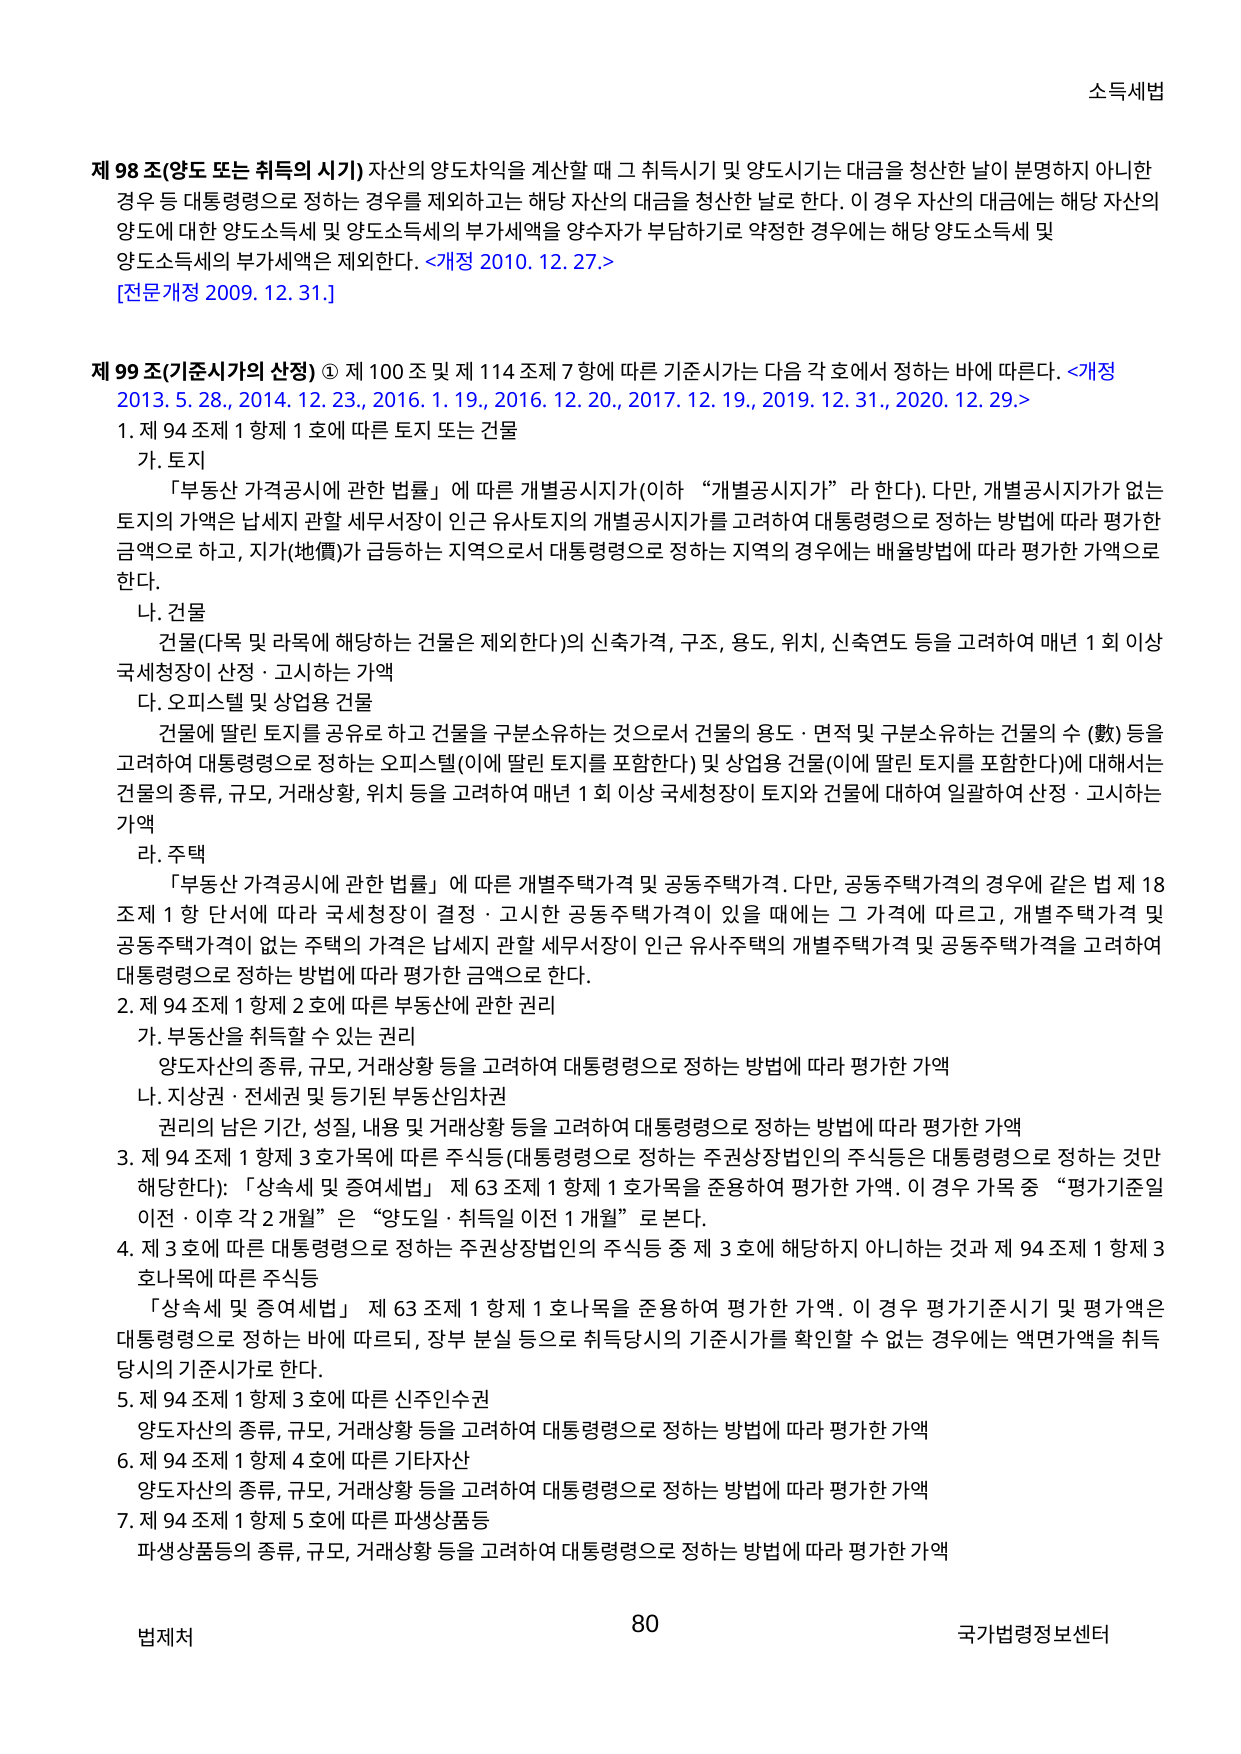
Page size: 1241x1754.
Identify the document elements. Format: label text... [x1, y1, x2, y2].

text 양도자산의 종류, 규모, 거래상황 등을 고려하여 대통령령으로 정하는 방법에 따라 평가한 가액 [117, 1414, 1165, 1444]
text 「상속세 및 증여세법」 제63조제1항제1호나목을 준용하여 평가한 가액. 이 경우 평가기준시기 및 평가액은 대통령령으로 정하는 바에 따르되, 장부 분실 등으로 취득당시의 기준시가를 확인할 수 없는 경우에는 액면가액을 취득 당시의 기준시가로 한다. [117, 1293, 1165, 1383]
text 6. 제94조제1항제4호에 따른 기타자산 [117, 1444, 1165, 1474]
text 2. 제94조제1항제2호에 따른 부동산에 관한 권리 [117, 989, 1165, 1020]
text 제98조(양도 또는 취득의 시기) 자산의 양도차익을 계산할 때 그 취득시기 및 양도시기는 대금을 청산한 날이 분명하지 아니한 경우 등 대통령령으로 정하는 경우를 제외하고는 해당 자산의 대금을 청산한 날로 한다. 이 경우 자산의 대금에는 해당 자산의 양도에 대한 양도소득세 및 양도소득세의 부가세액을 양수자가 부담하기로 약정한 경우에는 해당 양도소득세 및 양도소득세의 부가세액은 제외한다. <개정 2010. 12. 27.> [92, 154, 1165, 276]
text 제99조(기준시가의 산정) ① 제100조 및 제114조제7항에 따른 기준시가는 다음 각 호에서 정하는 바에 따른다. <개정 2013. 5. 28., 2014. 12. 23., 2016. 1. 19., 2016. 12. 20., 2017. 12. 19., 2019. 12. 31., 2020. 12. 29.> [92, 355, 1165, 414]
text 나. 지상권ㆍ전세권 및 등기된 부동산임차권 [137, 1081, 1165, 1111]
text 양도자산의 종류, 규모, 거래상황 등을 고려하여 대통령령으로 정하는 방법에 따라 평가한 가액 [117, 1474, 1165, 1505]
text 라. 주택 [137, 838, 1165, 868]
text 3. 제94조제1항제3호가목에 따른 주식등(대통령령으로 정하는 주권상장법인의 주식등은 대통령령으로 정하는 것만 해당한다): 「상속세 및 증여세법」 제63조제1항제1호가목을 준용하여 평가한 가액. 이 경우 가목 중 “평가기준일 이전ㆍ이후 각 2개월”은 “양도일ㆍ취득일 이전 1개월”로 본다. [117, 1141, 1165, 1232]
text 「부동산 가격공시에 관한 법률」에 따른 개별공시지가(이하 “개별공시지가”라 한다). 다만, 개별공시지가가 없는 토지의 가액은 납세지 관할 세무서장이 인근 유사토지의 개별공시지가를 고려하여 대통령령으로 정하는 방법에 따라 평가한 금액으로 하고, 지가(地價)가 급등하는 지역으로서 대통령령으로 정하는 지역의 경우에는 배율방법에 따라 평가한 가액으로 한다. [117, 475, 1165, 596]
text 건물(다목 및 라목에 해당하는 건물은 제외한다)의 신축가격, 구조, 용도, 위치, 신축연도 등을 고려하여 매년 1회 이상 국세청장이 산정ㆍ고시하는 가액 [117, 626, 1165, 687]
text 4. 제3호에 따른 대통령령으로 정하는 주권상장법인의 주식등 중 제3호에 해당하지 아니하는 것과 제94조제1항제3호나목에 따른 주식등 [117, 1232, 1165, 1293]
text [전문개정 2009. 12. 31.] [117, 276, 1165, 306]
text 양도자산의 종류, 규모, 거래상황 등을 고려하여 대통령령으로 정하는 방법에 따라 평가한 가액 [117, 1050, 1165, 1081]
text 권리의 남은 기간, 성질, 내용 및 거래상황 등을 고려하여 대통령령으로 정하는 방법에 따라 평가한 가액 [117, 1111, 1165, 1141]
text 가. 토지 [137, 444, 1165, 475]
text 1. 제94조제1항제1호에 따른 토지 또는 건물 [117, 414, 1165, 444]
text 5. 제94조제1항제3호에 따른 신주인수권 [117, 1383, 1165, 1414]
text 7. 제94조제1항제5호에 따른 파생상품등 [117, 1505, 1165, 1535]
text 가. 부동산을 취득할 수 있는 권리 [137, 1020, 1165, 1050]
text 나. 건물 [137, 596, 1165, 626]
text 「부동산 가격공시에 관한 법률」에 따른 개별주택가격 및 공동주택가격. 다만, 공동주택가격의 경우에 같은 법 제18조제1항 단서에 따라 국세청장이 결정ㆍ고시한 공동주택가격이 있을 때에는 그 가격에 따르고, 개별주택가격 및 공동주택가격이 없는 주택의 가격은 납세지 관할 세무서장이 인근 유사주택의 개별주택가격 및 공동주택가격을 고려하여 대통령령으로 정하는 방법에 따라 평가한 금액으로 한다. [117, 868, 1165, 989]
text 다. 오피스텔 및 상업용 건물 [137, 687, 1165, 717]
text 파생상품등의 종류, 규모, 거래상황 등을 고려하여 대통령령으로 정하는 방법에 따라 평가한 가액 [117, 1535, 1165, 1565]
text 건물에 딸린 토지를 공유로 하고 건물을 구분소유하는 것으로서 건물의 용도ㆍ면적 및 구분소유하는 건물의 수(數) 등을 고려하여 대통령령으로 정하는 오피스텔(이에 딸린 토지를 포함한다) 및 상업용 건물(이에 딸린 토지를 포함한다)에 대해서는 건물의 종류, 규모, 거래상황, 위치 등을 고려하여 매년 1회 이상 국세청장이 토지와 건물에 대하여 일괄하여 산정ㆍ고시하는 가액 [117, 717, 1165, 838]
